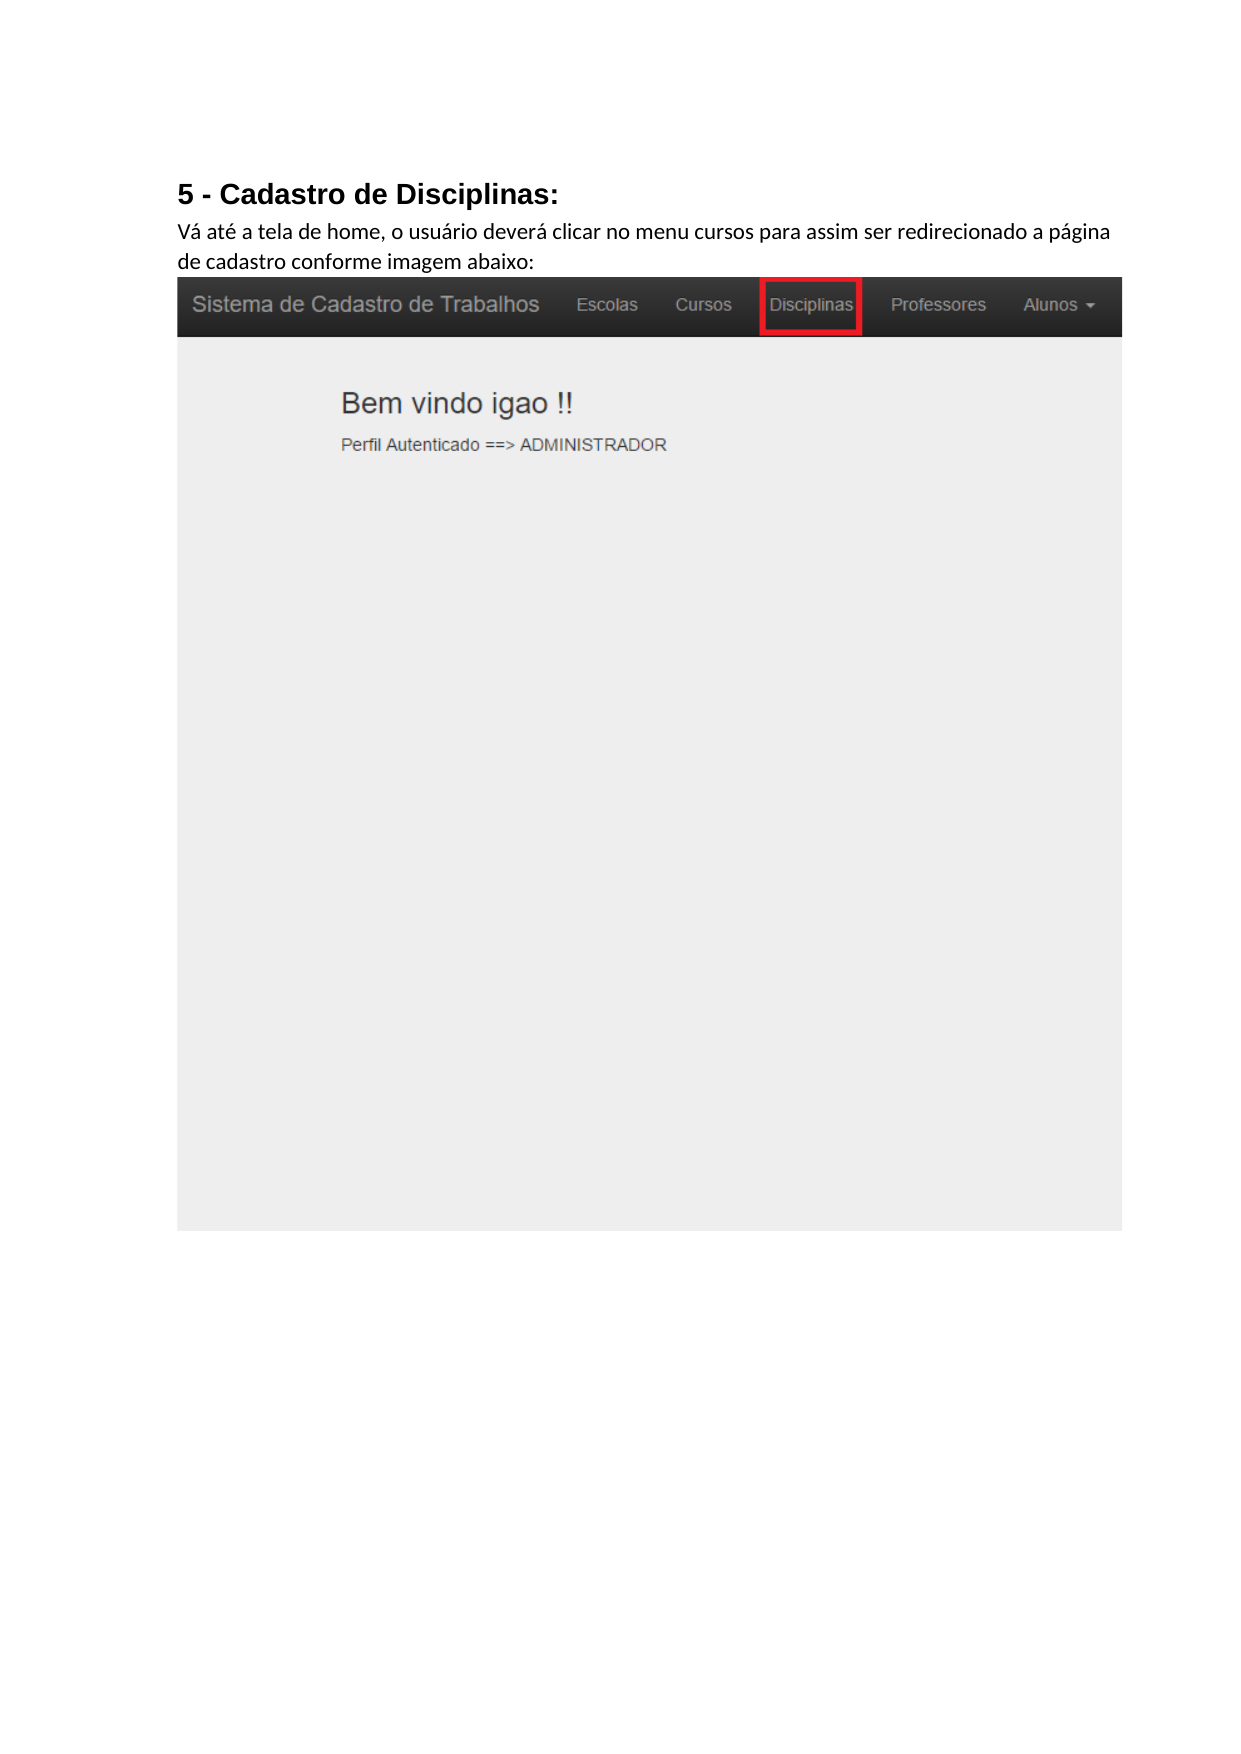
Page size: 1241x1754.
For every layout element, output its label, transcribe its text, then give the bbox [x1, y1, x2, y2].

picture [177, 277, 1123, 1231]
text Vá até a tela de home, o usuário deverá clicar no menu cursos para assim ser redirecionado a página de cadastro conforme imagem abaixo: [177, 217, 1122, 277]
subtitle 5 - Cadastro de Disciplinas: [177, 177, 1122, 211]
